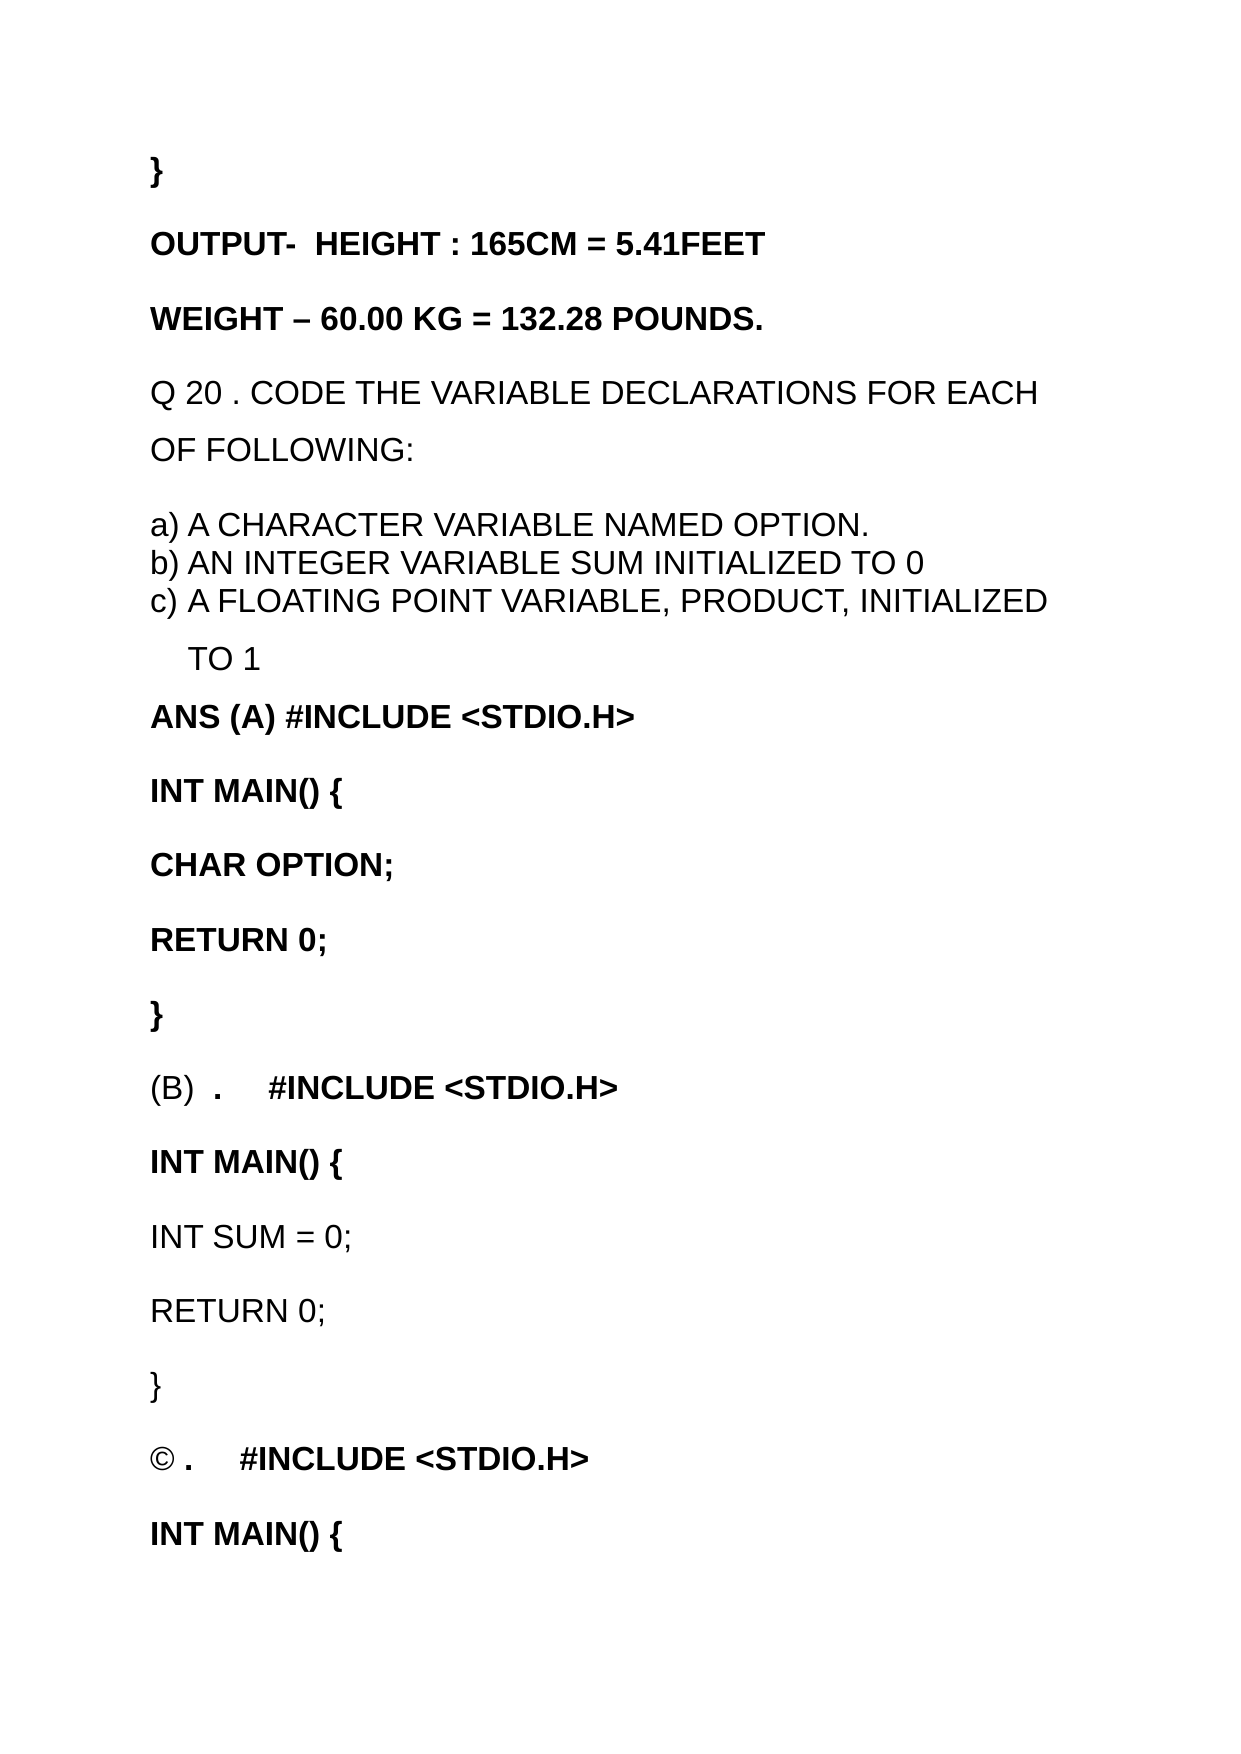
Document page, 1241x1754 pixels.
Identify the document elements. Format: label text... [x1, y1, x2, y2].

text INT MAIN() { [150, 1142, 1090, 1181]
text RETURN 0; [150, 1291, 1090, 1329]
text } [150, 994, 1090, 1032]
text INT SUM = 0; [150, 1217, 1090, 1255]
text INT MAIN() { [150, 771, 1090, 809]
text WEIGHT – 60.00 KG = 132.28 POUNDS. [150, 298, 1090, 337]
text } [150, 150, 1090, 188]
text CHAR OPTION; [150, 845, 1090, 884]
list AN INTEGER VARIABLE SUM INITIALIZED TO 0 [150, 543, 1090, 582]
text ANS (A) #INCLUDE <STDIO.H> [150, 697, 1090, 735]
text INT MAIN() { [150, 1514, 1090, 1552]
text Q 20 . CODE THE VARIABLE DECLARATIONS FOR EACH OF FOLLOWING: [150, 373, 1090, 469]
text (B) . #INCLUDE <STDIO.H> [150, 1068, 1090, 1107]
text } [150, 1365, 1090, 1404]
text © . #INCLUDE <STDIO.H> [150, 1439, 1090, 1478]
list A CHARACTER VARIABLE NAMED OPTION. [150, 505, 1090, 543]
text OUTPUT- HEIGHT : 165CM = 5.41FEET [150, 224, 1090, 263]
text RETURN 0; [150, 919, 1090, 958]
list A FLOATING POINT VARIABLE, PRODUCT, INITIALIZED TO 1 [150, 582, 1090, 678]
